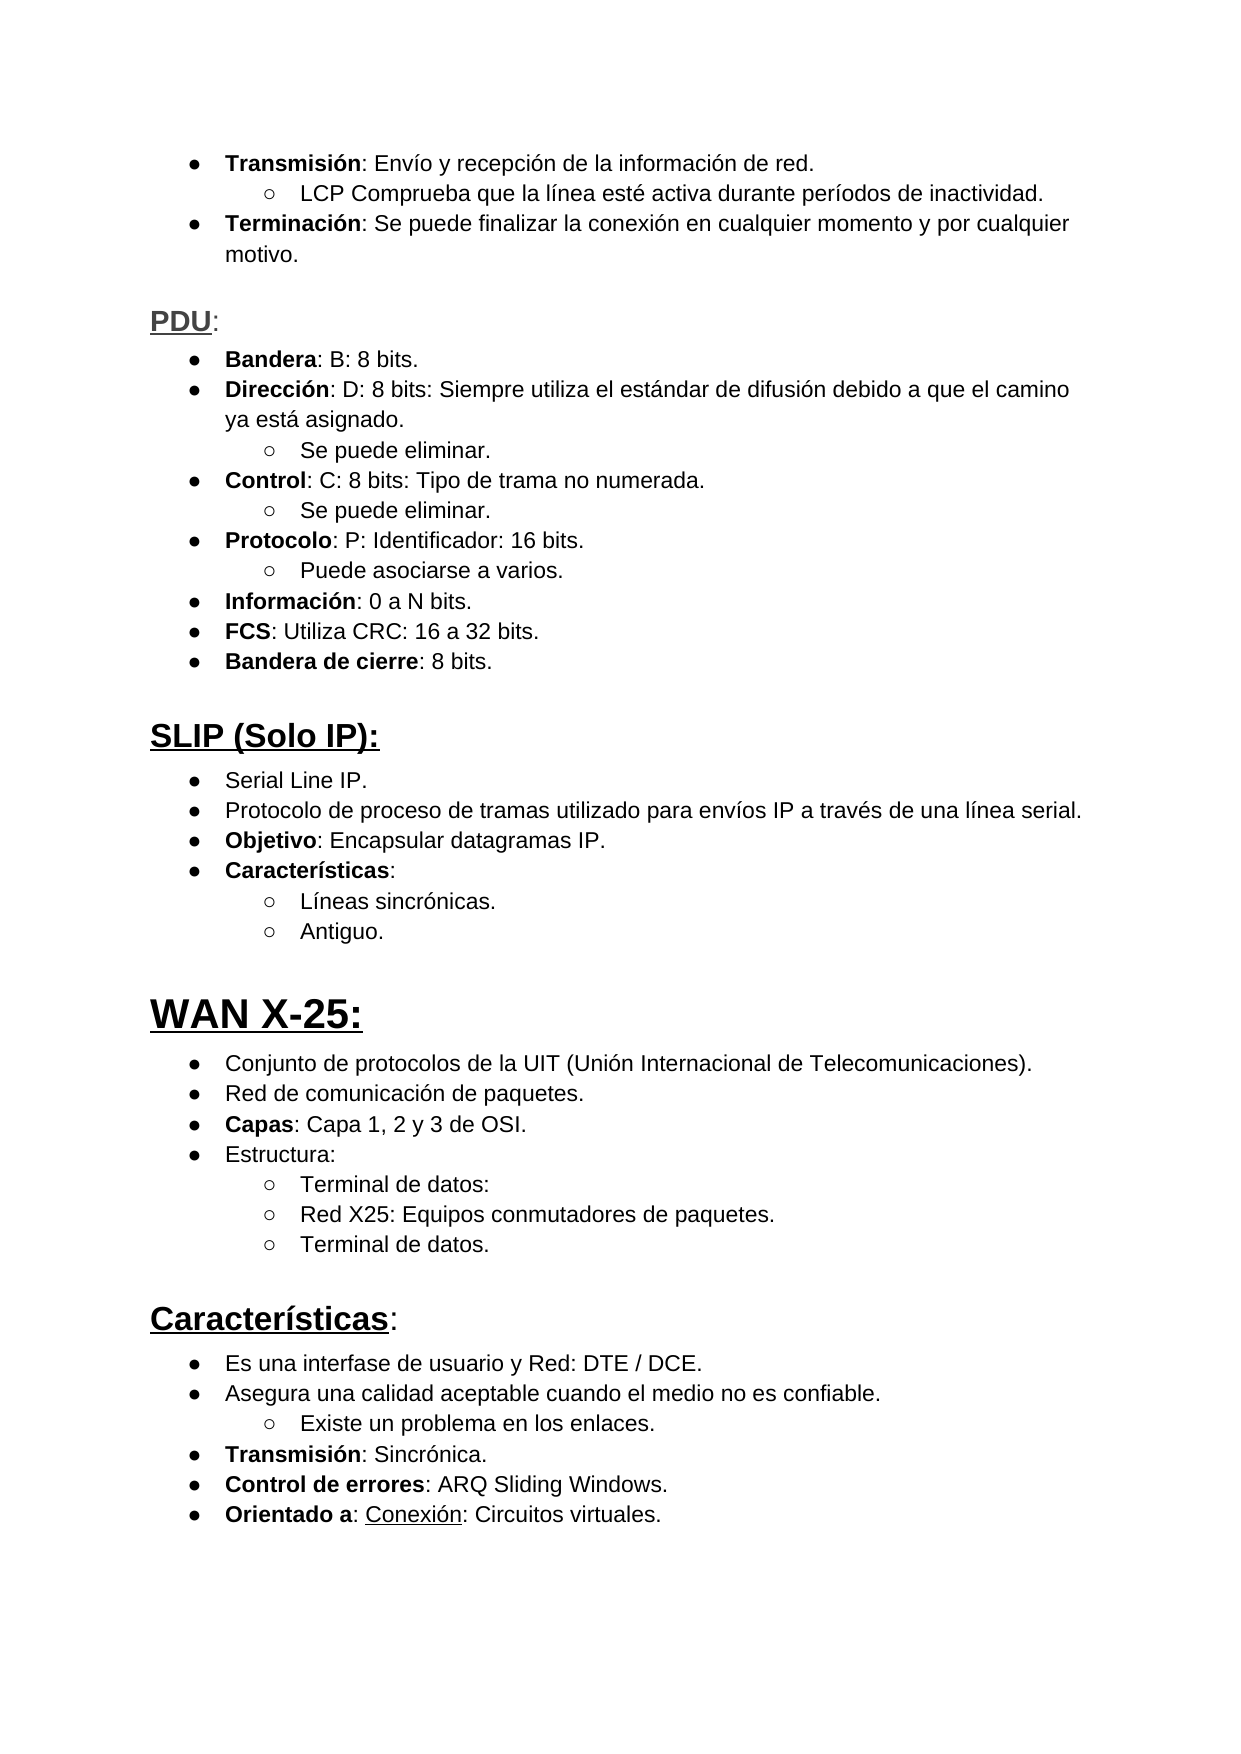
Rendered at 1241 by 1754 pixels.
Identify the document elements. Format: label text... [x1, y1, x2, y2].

list Control de errores: ARQ Sliding Windows. [187, 1471, 1090, 1497]
list LCP Comprueba que la línea esté activa durante períodos de inactividad. [262, 180, 1090, 207]
list Información: 0 a N bits. [187, 588, 1090, 614]
list Serial Line IP. [187, 767, 1090, 793]
list Se puede eliminar. [262, 437, 1090, 463]
subtitle Características: [150, 1299, 1090, 1337]
list Es una interfase de usuario y Red: DTE / DCE. [187, 1350, 1090, 1376]
list Puede asociarse a varios. [262, 557, 1090, 584]
list Terminación: Se puede finalizar la conexión en cualquier momento y por cualquier motivo. [187, 210, 1090, 267]
list Red de comunicación de paquetes. [187, 1080, 1090, 1107]
list Antiguo. [262, 918, 1090, 944]
subtitle SLIP (Solo IP): [150, 716, 1090, 754]
list Protocolo: P: Identificador: 16 bits. [187, 527, 1090, 554]
list Características: [187, 857, 1090, 884]
subtitle WAN X-25: [150, 990, 1090, 1038]
list Existe un problema en los enlaces. [262, 1410, 1090, 1437]
list Control: C: 8 bits: Tipo de trama no numerada. [187, 467, 1090, 493]
list Bandera: B: 8 bits. [187, 346, 1090, 372]
list Terminal de datos: [262, 1171, 1090, 1197]
list Terminal de datos. [262, 1231, 1090, 1258]
list Protocolo de proceso de tramas utilizado para envíos IP a través de una línea serial. [187, 797, 1090, 823]
list Red X25: Equipos conmutadores de paquetes. [262, 1201, 1090, 1227]
list Transmisión: Sincrónica. [187, 1441, 1090, 1467]
list Dirección: D: 8 bits: Siempre utiliza el estándar de difusión debido a que el camino ya está asignado. [187, 376, 1090, 433]
list Conjunto de protocolos de la UIT (Unión Internacional de Telecomunicaciones). [187, 1050, 1090, 1076]
list Bandera de cierre: 8 bits. [187, 648, 1090, 674]
subtitle PDU: [150, 304, 1090, 338]
list Asegura una calidad aceptable cuando el medio no es confiable. [187, 1380, 1090, 1407]
list Se puede eliminar. [262, 497, 1090, 523]
list Orientado a: Conexión: Circuitos virtuales. [187, 1501, 1090, 1527]
list Capas: Capa 1, 2 y 3 de OSI. [187, 1111, 1090, 1137]
list Líneas sincrónicas. [262, 888, 1090, 914]
list Estructura: [187, 1141, 1090, 1167]
list Transmisión: Envío y recepción de la información de red. [187, 150, 1090, 176]
list Objetivo: Encapsular datagramas IP. [187, 827, 1090, 853]
list FCS: Utiliza CRC: 16 a 32 bits. [187, 618, 1090, 644]
